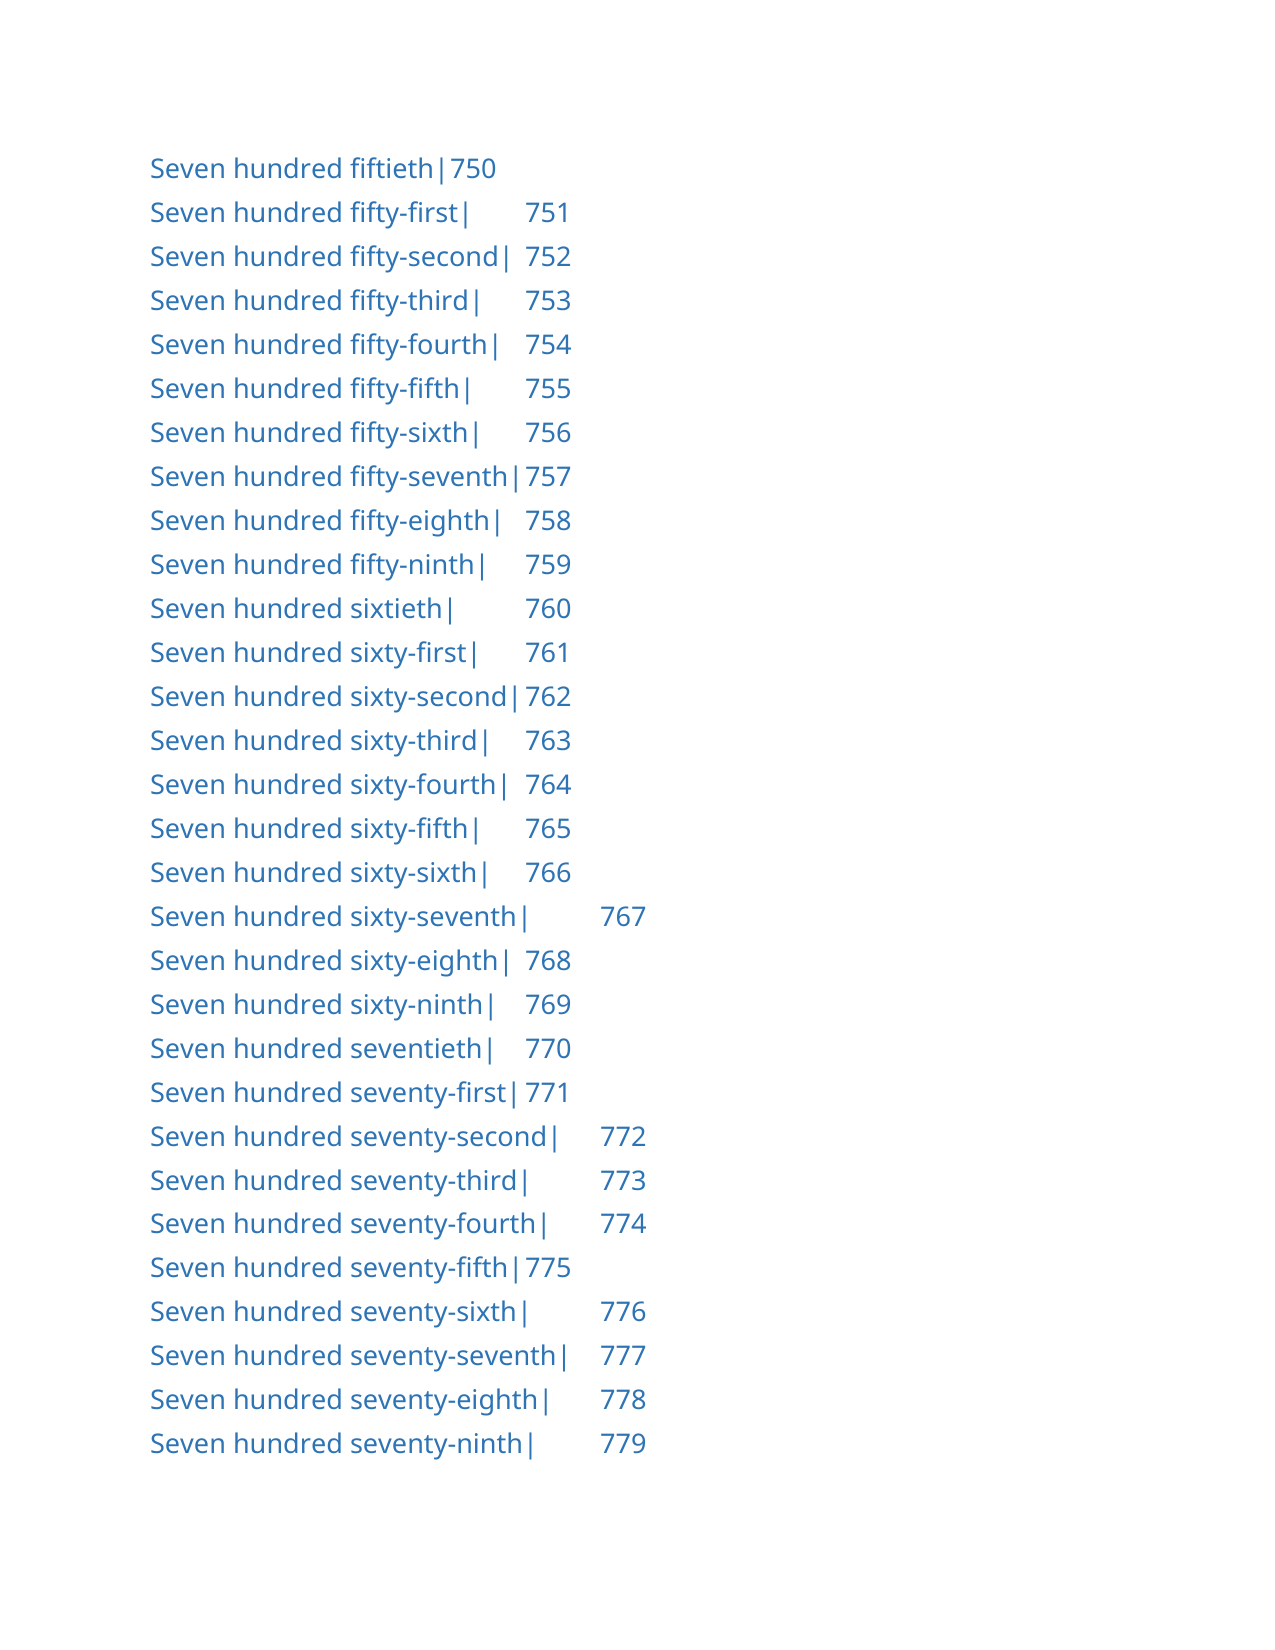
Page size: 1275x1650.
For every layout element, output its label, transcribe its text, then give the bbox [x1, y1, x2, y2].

subtitle 779 [150, 1425, 1125, 1462]
subtitle 767 [150, 897, 1125, 934]
subtitle 750 [150, 150, 1125, 187]
subtitle 772 [150, 1117, 1125, 1154]
subtitle 773 [150, 1161, 1125, 1198]
subtitle 764 [150, 765, 1125, 802]
subtitle 770 [150, 1029, 1125, 1066]
subtitle 775 [150, 1249, 1125, 1286]
subtitle 776 [150, 1293, 1125, 1330]
subtitle 760 [150, 589, 1125, 626]
subtitle 751 [150, 194, 1125, 231]
subtitle 766 [150, 853, 1125, 890]
subtitle 759 [150, 546, 1125, 582]
subtitle 753 [150, 282, 1125, 319]
subtitle 769 [150, 985, 1125, 1022]
subtitle 762 [150, 677, 1125, 714]
subtitle 761 [150, 633, 1125, 670]
subtitle 778 [150, 1381, 1125, 1418]
subtitle 777 [150, 1337, 1125, 1374]
subtitle 756 [150, 414, 1125, 451]
subtitle 768 [150, 941, 1125, 978]
subtitle 757 [150, 458, 1125, 494]
subtitle 774 [150, 1205, 1125, 1242]
subtitle 771 [150, 1073, 1125, 1110]
subtitle 758 [150, 502, 1125, 538]
subtitle 755 [150, 370, 1125, 407]
subtitle 763 [150, 721, 1125, 758]
subtitle 754 [150, 326, 1125, 363]
subtitle 752 [150, 238, 1125, 275]
subtitle 765 [150, 809, 1125, 846]
